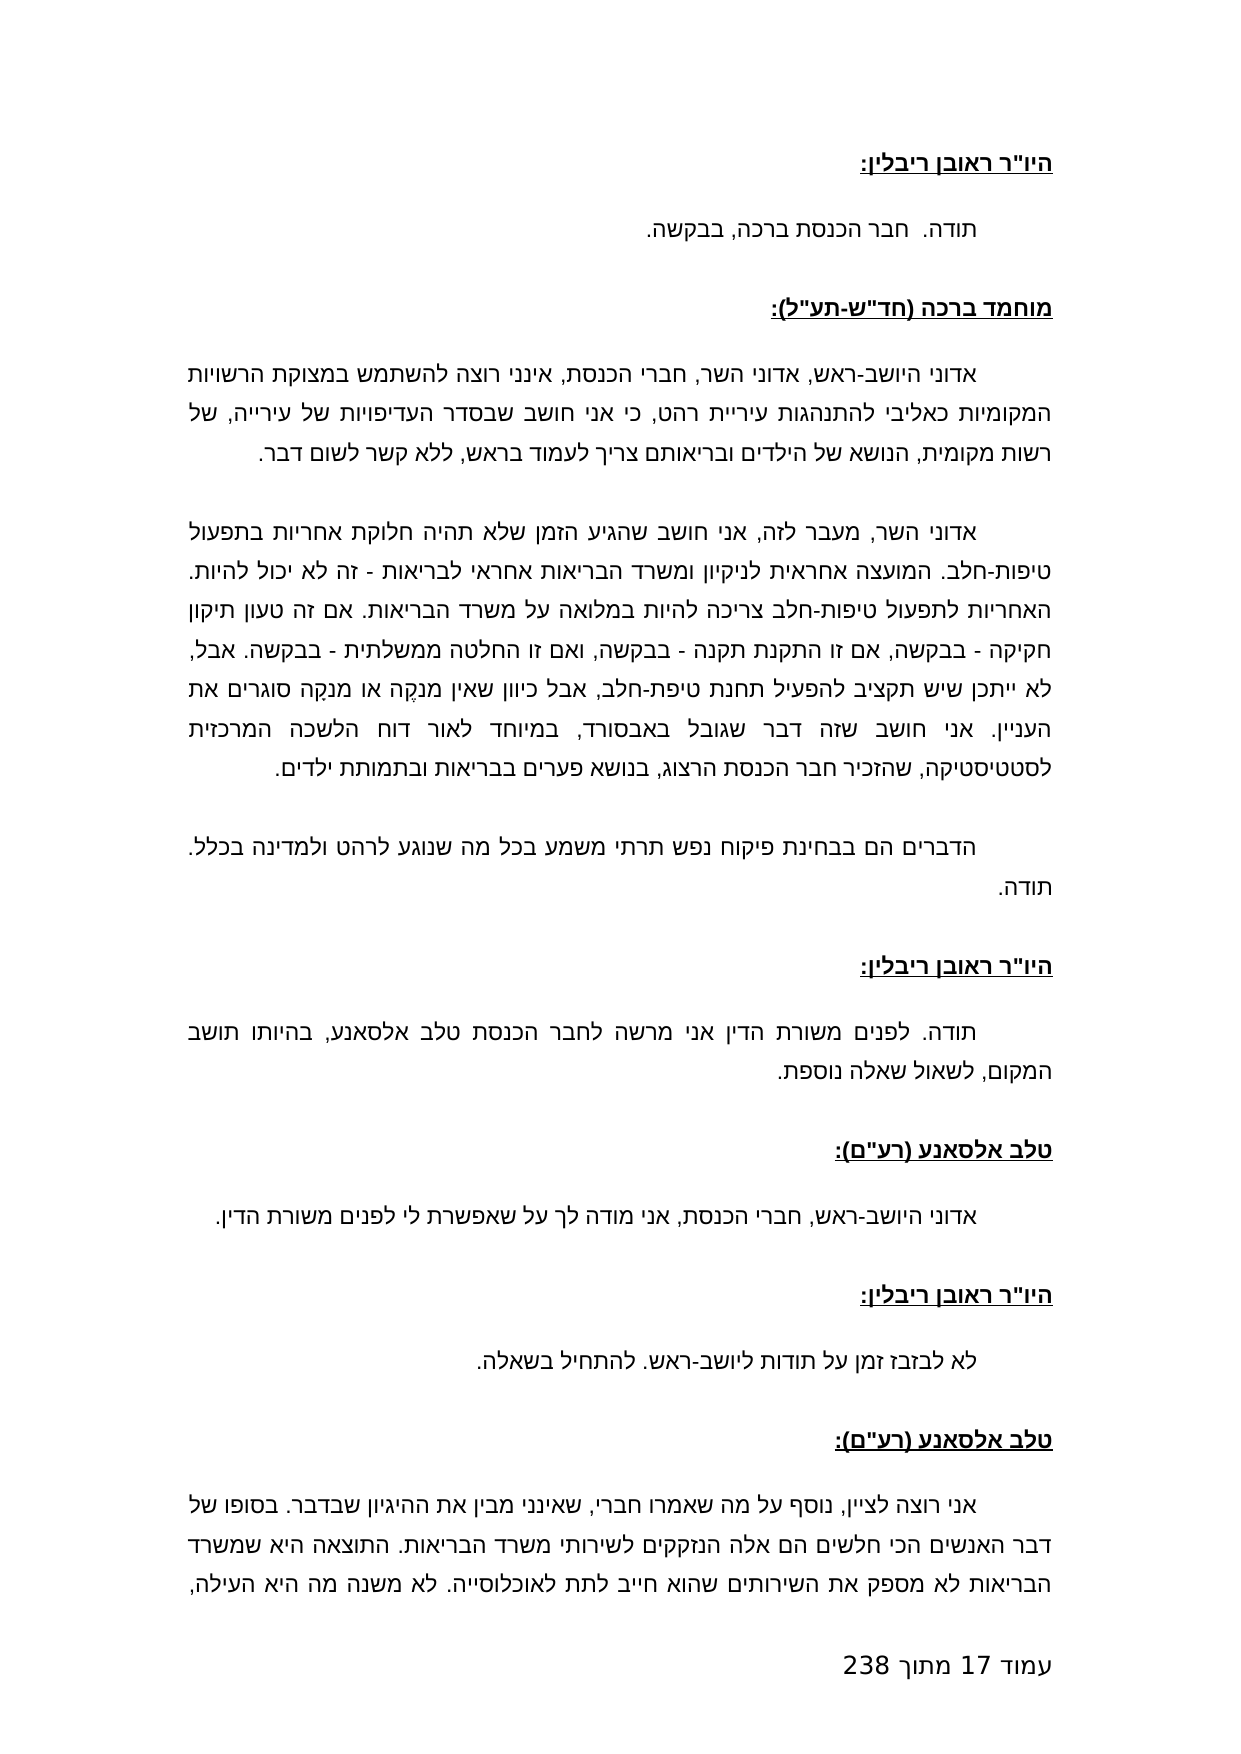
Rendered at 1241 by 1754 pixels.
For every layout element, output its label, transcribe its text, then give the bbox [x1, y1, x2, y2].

text היו"ר ראובן ריבלין: [187, 1282, 1053, 1308]
text לא לבזבז זמן על תודות ליושב-ראש. להתחיל בשאלה. [187, 1348, 1053, 1374]
text תודה. לפנים משורת הדין אני מרשה לחבר הכנסת טלב אלסאנע, בהיותו תושב המקום, לשאול שאלה נוספת. [187, 1019, 1053, 1084]
text אדוני היושב-ראש, אדוני השר, חברי הכנסת, אינני רוצה להשתמש במצוקת הרשויות המקומיות כאליבי להתנהגות עיריית רהט, כי אני חושב שבסדר העדיפויות של עירייה, של רשות מקומית, הנושא של הילדים ובריאותם צריך לעמוד בראש, ללא קשר לשום דבר. [187, 361, 1053, 466]
text אדוני השר, מעבר לזה, אני חושב שהגיע הזמן שלא תהיה חלוקת אחריות בתפעול טיפות-חלב. המועצה אחראית לניקיון ומשרד הבריאות אחראי לבריאות - זה לא יכול להיות. האחריות לתפעול טיפות-חלב צריכה להיות במלואה על משרד הבריאות. אם זה טעון תיקון חקיקה - בבקשה, אם זו התקנת תקנה - בבקשה, ואם זו החלטה ממשלתית - בבקשה. אבל, לא ייתכן שיש תקציב להפעיל תחנת טיפת-חלב, אבל כיוון שאין מנקֶה או מנקָה סוגרים את העניין. אני חושב שזה דבר שגובל באבסורד, במיוחד לאור דוח הלשכה המרכזית לסטטיסטיקה, שהזכיר חבר הכנסת הרצוג, בנושא פערים בבריאות ובתמותת ילדים. [187, 518, 1053, 782]
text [187, 1492, 1053, 1598]
text תודה. חבר הכנסת ברכה, בבקשה. [187, 216, 1053, 242]
text היו"ר ראובן ריבלין: [187, 953, 1053, 979]
text טלב אלסאנע (רע"ם): [187, 1137, 1053, 1163]
text היו"ר ראובן ריבלין: [187, 150, 1053, 176]
text אדוני היושב-ראש, חברי הכנסת, אני מודה לך על שאפשרת לי לפנים משורת הדין. [187, 1203, 1053, 1229]
text הדברים הם בבחינת פיקוח נפש תרתי משמע בכל מה שנוגע לרהט ולמדינה בכלל. תודה. [187, 834, 1053, 900]
text מוחמד ברכה (חד"ש-תע"ל): [187, 295, 1053, 321]
text טלב אלסאנע (רע"ם): [187, 1427, 1053, 1453]
